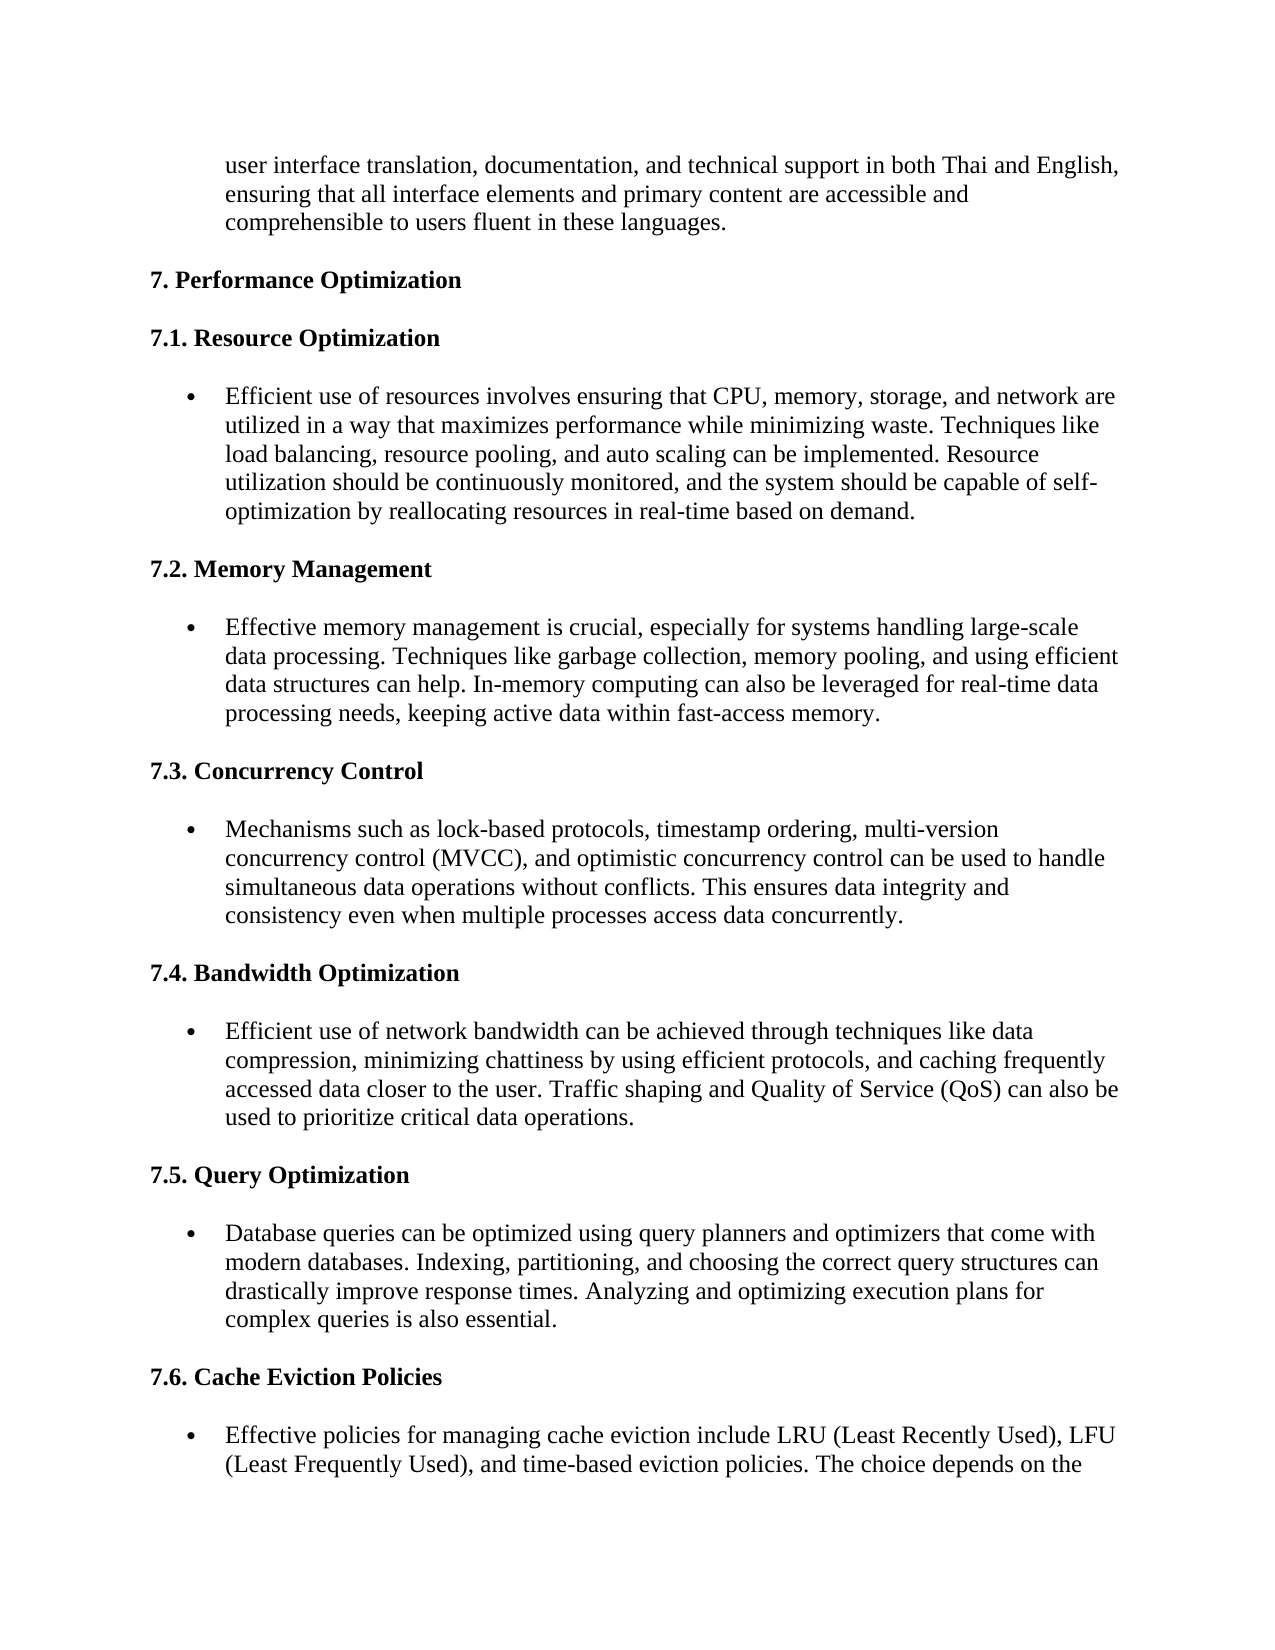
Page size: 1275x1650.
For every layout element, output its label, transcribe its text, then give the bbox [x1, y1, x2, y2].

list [187, 1420, 1125, 1478]
list Database queries can be optimized using query planners and optimizers that come with modern databases. Indexing, partitioning, and choosing the correct query structures can drastically improve response times. Analyzing and optimizing execution plans for complex queries is also essential. [187, 1218, 1125, 1333]
text 7.1. Resource Optimization [150, 323, 1125, 352]
text 7.5. Query Optimization [150, 1160, 1125, 1189]
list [187, 150, 1125, 236]
list Efficient use of network bandwidth can be achieved through techniques like data compression, minimizing chattiness by using efficient protocols, and caching frequently accessed data closer to the user. Traffic shaping and Quality of Service (QoS) can also be used to prioritize critical data operations. [187, 1016, 1125, 1131]
text 7.6. Cache Eviction Policies [150, 1362, 1125, 1391]
text 7.2. Memory Management [150, 554, 1125, 583]
list Efficient use of resources involves ensuring that CPU, memory, storage, and network are utilized in a way that maximizes performance while minimizing waste. Techniques like load balancing, resource pooling, and auto scaling can be implemented. Resource utilization should be continuously monitored, and the system should be capable of self-optimization by reallocating resources in real-time based on demand. [187, 381, 1125, 525]
text 7. Performance Optimization [150, 265, 1125, 294]
list Mechanisms such as lock-based protocols, timestamp ordering, multi-version concurrency control (MVCC), and optimistic concurrency control can be used to handle simultaneous data operations without conflicts. This ensures data integrity and consistency even when multiple processes access data concurrently. [187, 814, 1125, 929]
text 7.3. Concurrency Control [150, 756, 1125, 785]
text 7.4. Bandwidth Optimization [150, 958, 1125, 987]
list Effective memory management is crucial, especially for systems handling large-scale data processing. Techniques like garbage collection, memory pooling, and using efficient data structures can help. In-memory computing can also be leveraged for real-time data processing needs, keeping active data within fast-access memory. [187, 612, 1125, 727]
